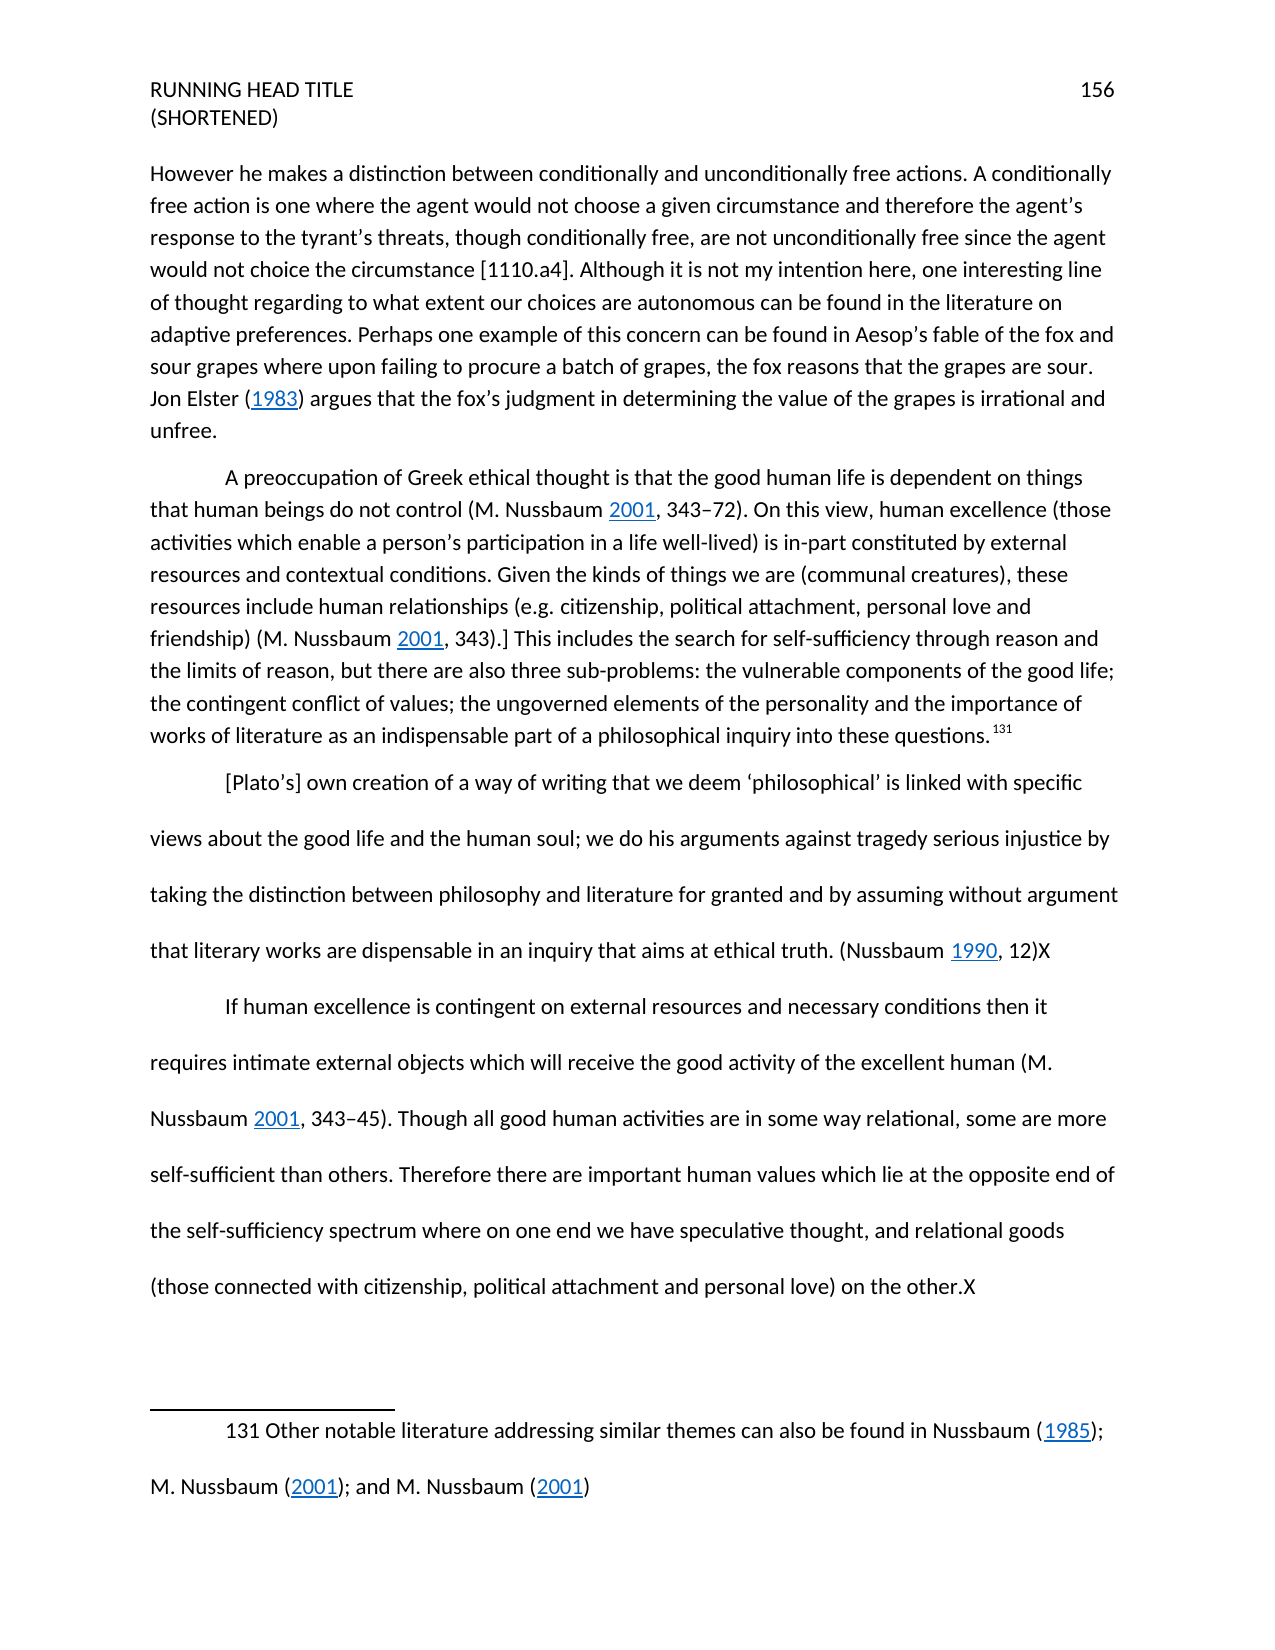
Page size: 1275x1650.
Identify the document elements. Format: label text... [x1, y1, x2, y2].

text A preoccupation of Greek ethical thought is that the good human life is dependent on things that human beings do not control (M. Nussbaum 2001, 343–72). On this view, human excellence (those activities which enable a person’s participation in a life well-lived) is in-part constituted by external resources and contextual conditions. Given the kinds of things we are (communal creatures), these resources include human relationships (e.g. citizenship, political attachment, personal love and friendship) (M. Nussbaum 2001, 343).] This includes the search for self-sufficiency through reason and the limits of reason, but there are also three sub-problems: the vulnerable components of the good life; the contingent conflict of values; the ungoverned elements of the personality and the importance of works of literature as an indispensable part of a philosophical inquiry into these questions. [150, 463, 1125, 749]
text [150, 159, 1125, 444]
